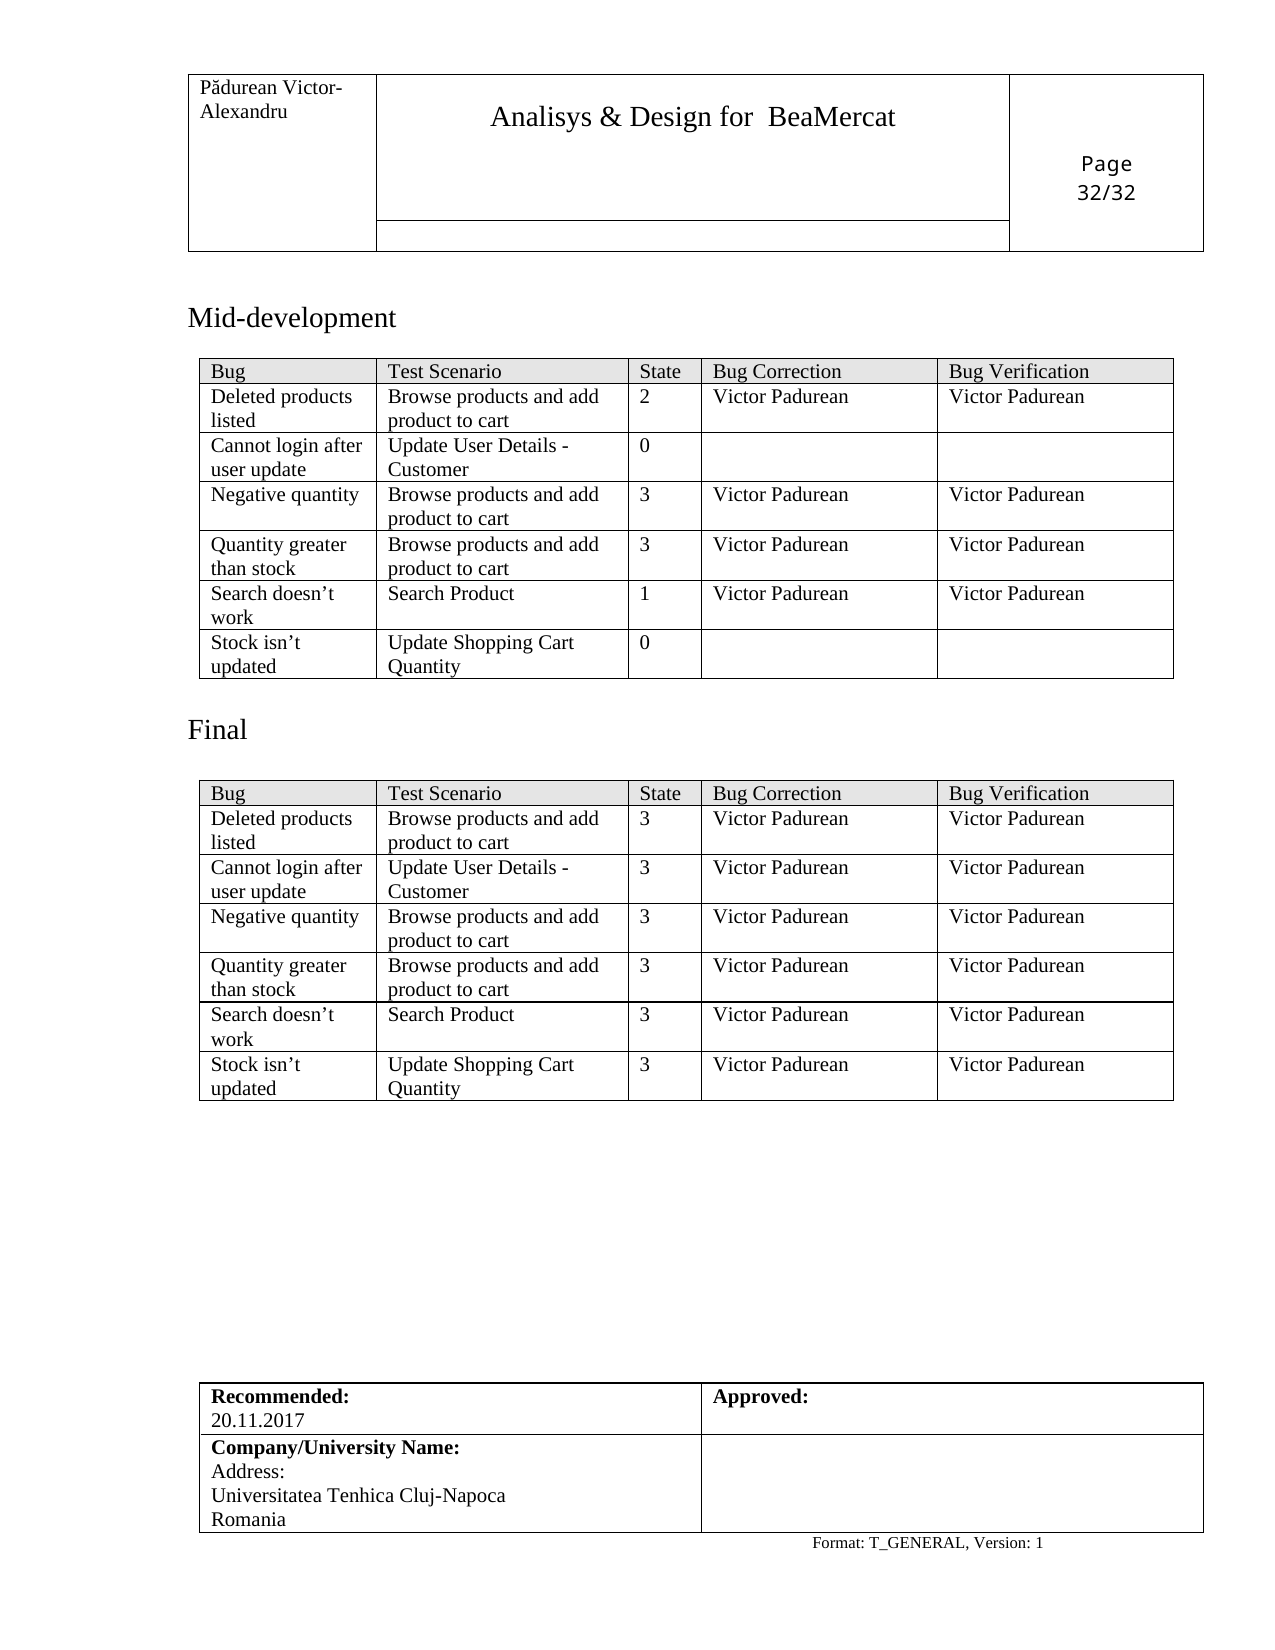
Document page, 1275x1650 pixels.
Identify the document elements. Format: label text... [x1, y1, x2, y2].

table_cell Cannot login after user update [200, 855, 376, 903]
table_cell Victor Padurean [702, 1003, 937, 1051]
table_cell Update Shopping Cart Quantity [377, 630, 628, 678]
table_cell Deleted products listed [200, 806, 376, 854]
table_cell Negative quantity [200, 904, 376, 952]
table_cell Browse products and add product to cart [377, 806, 628, 854]
table_cell Victor Padurean [938, 953, 1173, 1001]
table_cell 0 [629, 630, 701, 678]
table_cell 3 [629, 953, 701, 1001]
text Mid-development [187, 300, 1087, 334]
table_cell 0 [629, 433, 701, 481]
table_cell 3 [629, 806, 701, 854]
table_cell [938, 433, 1173, 481]
table_cell Victor Padurean [702, 581, 937, 629]
table_cell Stock isn’t updated [200, 1052, 376, 1100]
table_cell Browse products and add product to cart [377, 384, 628, 432]
table_cell Victor Padurean [938, 531, 1173, 579]
table_cell Quantity greater than stock [200, 531, 376, 579]
table_cell Victor Padurean [938, 855, 1173, 903]
table_header State [629, 359, 701, 383]
table_cell [938, 630, 1173, 678]
table_cell 3 [629, 904, 701, 952]
table_cell Victor Padurean [938, 1003, 1173, 1051]
table_cell Stock isn’t updated [200, 630, 376, 678]
table_cell Browse products and add product to cart [377, 482, 628, 530]
table_header Test Scenario [377, 359, 628, 383]
table_cell 3 [629, 531, 701, 579]
table_header Bug Correction [702, 359, 937, 383]
table_header State [629, 781, 701, 805]
table_cell Victor Padurean [702, 531, 937, 579]
table_cell Victor Padurean [938, 482, 1173, 530]
table_cell 1 [629, 581, 701, 629]
text Final [187, 712, 1087, 746]
table_header Bug Correction [702, 781, 937, 805]
table_cell Victor Padurean [938, 1052, 1173, 1100]
table_cell Deleted products listed [200, 384, 376, 432]
table_cell Negative quantity [200, 482, 376, 530]
table_cell Victor Padurean [938, 581, 1173, 629]
table_cell 2 [629, 384, 701, 432]
table_cell Quantity greater than stock [200, 953, 376, 1001]
table_cell Victor Padurean [702, 482, 937, 530]
table_cell Update User Details - Customer [377, 855, 628, 903]
table_cell Search Product [377, 1003, 628, 1051]
table_cell Browse products and add product to cart [377, 531, 628, 579]
table_cell 3 [629, 855, 701, 903]
table_cell [702, 630, 937, 678]
table_cell Victor Padurean [702, 806, 937, 854]
table_header Bug [200, 359, 376, 383]
table_cell Search Product [377, 581, 628, 629]
table_header Test Scenario [377, 781, 628, 805]
table_cell Victor Padurean [938, 904, 1173, 952]
table_cell Search doesn’t work [200, 1003, 376, 1051]
table_cell Victor Padurean [938, 384, 1173, 432]
table_cell Victor Padurean [702, 1052, 937, 1100]
table_cell Browse products and add product to cart [377, 953, 628, 1001]
table_cell Victor Padurean [702, 953, 937, 1001]
table_cell 3 [629, 1052, 701, 1100]
table_cell Victor Padurean [702, 384, 937, 432]
table_cell Update Shopping Cart Quantity [377, 1052, 628, 1100]
table_cell 3 [629, 1003, 701, 1051]
table_cell Victor Padurean [938, 806, 1173, 854]
table_header Bug Verification [938, 781, 1173, 805]
table_cell Search doesn’t work [200, 581, 376, 629]
table_cell Victor Padurean [702, 855, 937, 903]
table_cell [702, 433, 937, 481]
table_cell Victor Padurean [702, 904, 937, 952]
table_cell Update User Details - Customer [377, 433, 628, 481]
table_cell Cannot login after user update [200, 433, 376, 481]
table_cell 3 [629, 482, 701, 530]
table_cell Browse products and add product to cart [377, 904, 628, 952]
table_header Bug [200, 781, 376, 805]
table_header Bug Verification [938, 359, 1173, 383]
